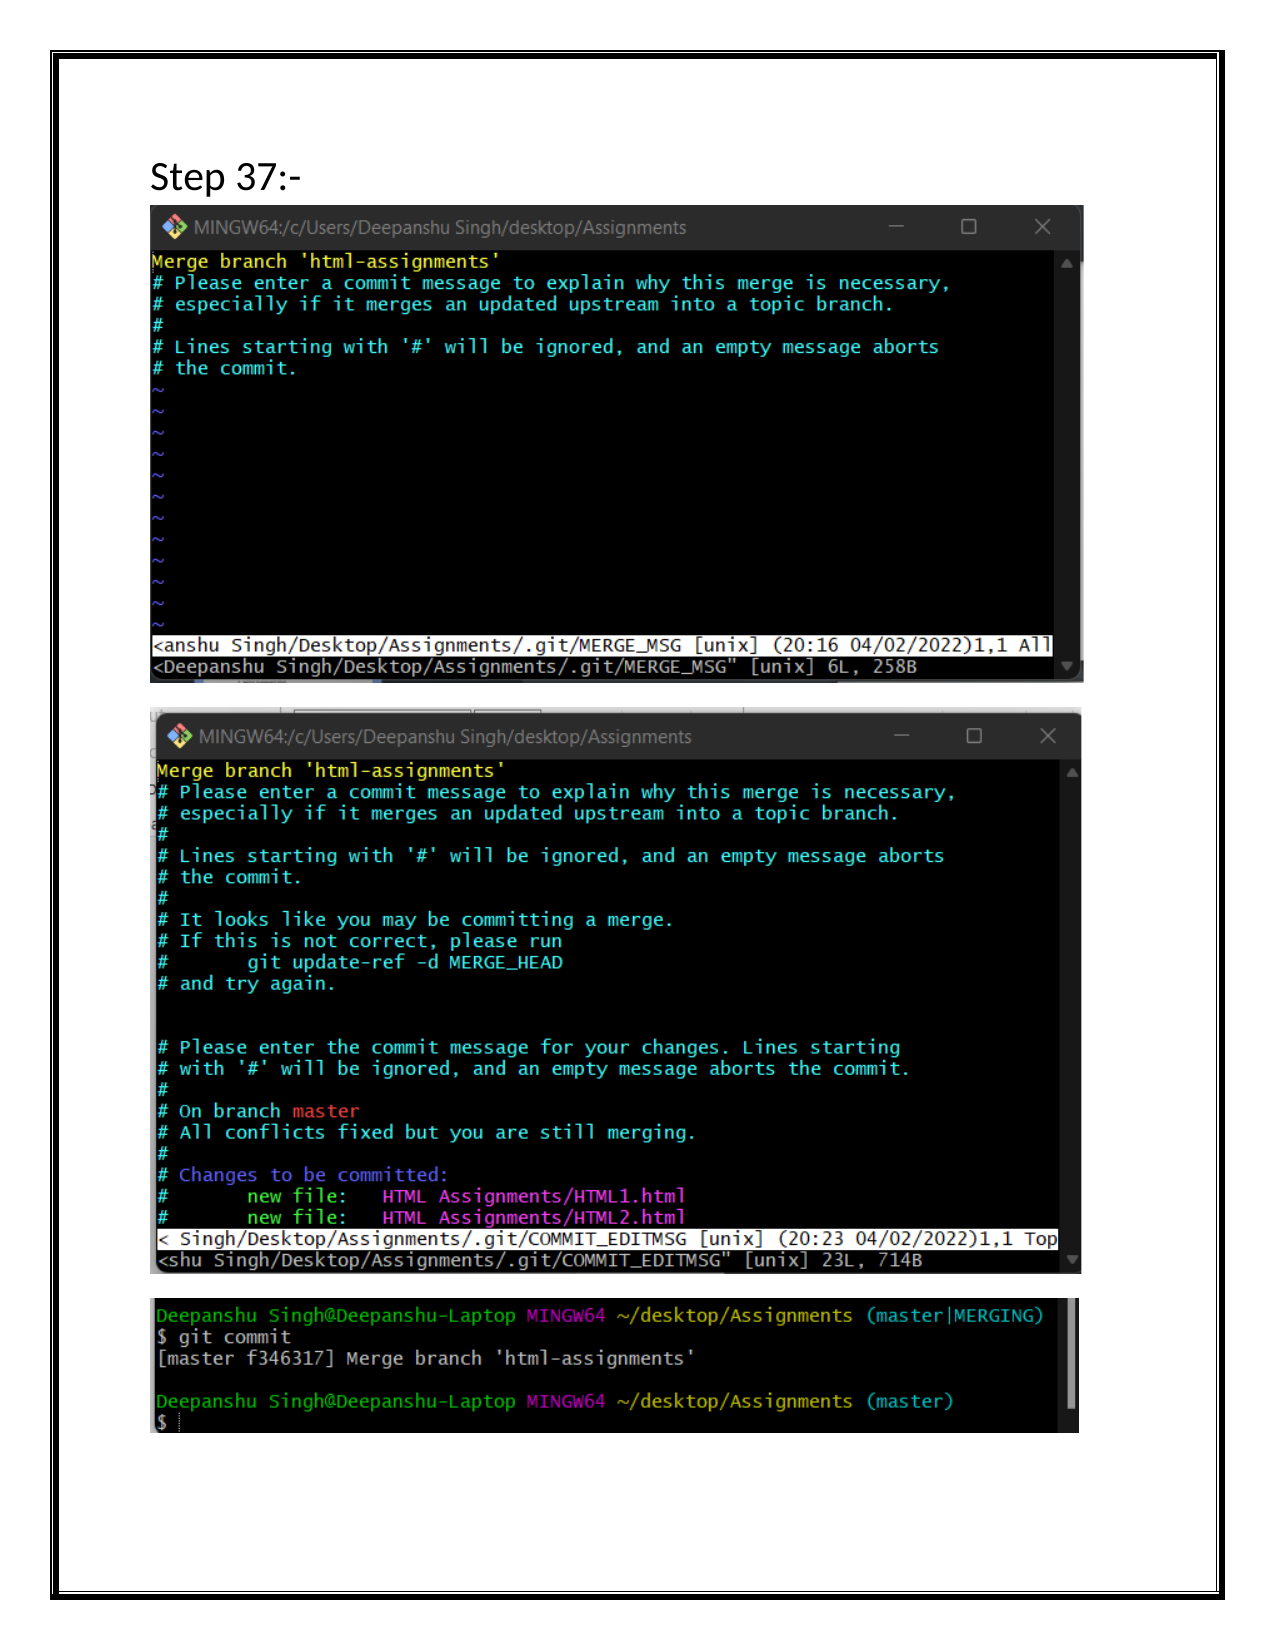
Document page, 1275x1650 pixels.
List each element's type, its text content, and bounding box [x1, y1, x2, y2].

picture [150, 205, 1084, 683]
picture [150, 707, 1082, 1274]
picture [150, 1298, 1079, 1433]
